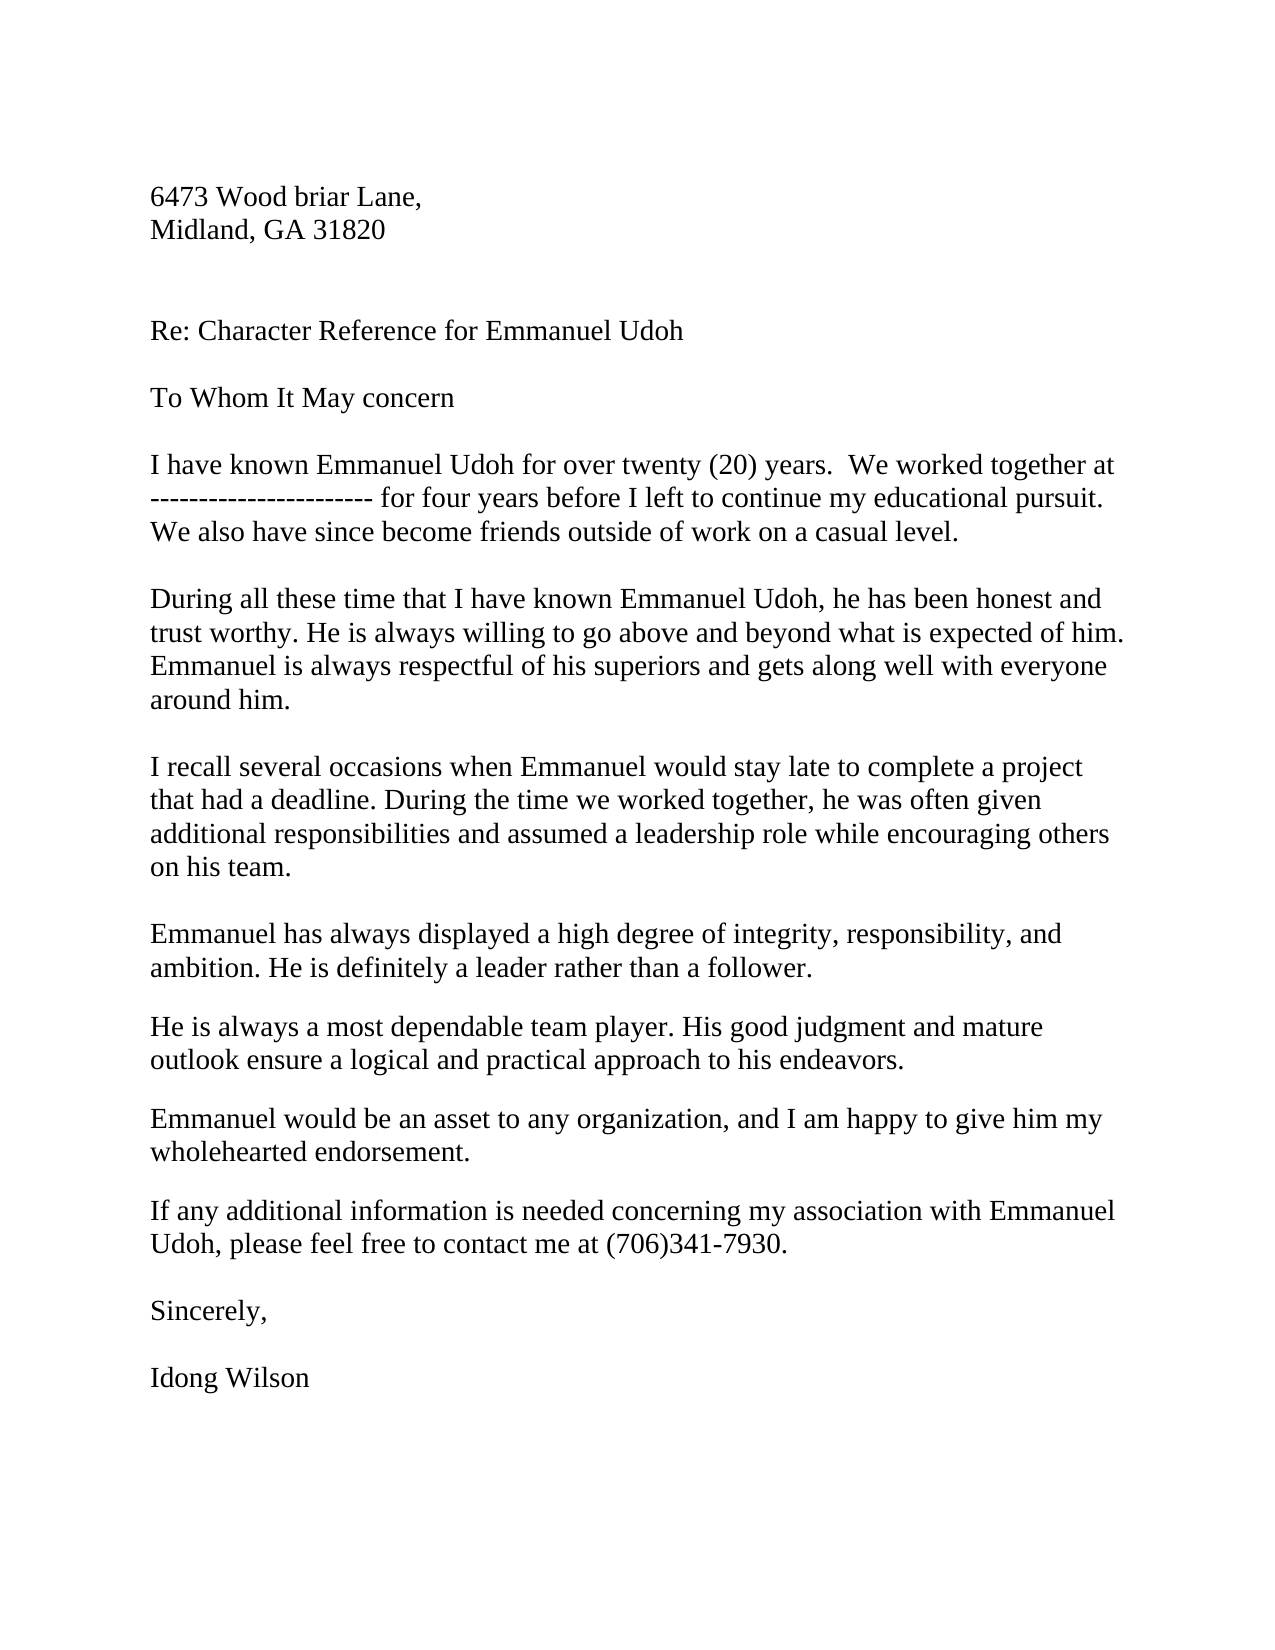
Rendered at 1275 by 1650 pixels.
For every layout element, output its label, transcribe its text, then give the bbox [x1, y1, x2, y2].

text He is always a most dependable team player. His good judgment and mature outlook ensure a logical and practical approach to his endeavors. [150, 1009, 1125, 1076]
text Emmanuel would be an asset to any organization, and I am happy to give him my wholehearted endorsement. [150, 1101, 1125, 1168]
text Midland, GA 31820 [150, 212, 1125, 246]
text I recall several occasions when Emmanuel would stay late to complete a project that had a deadline. During the time we worked together, he was often given additional responsibilities and assumed a leadership role while encouraging others on his team. [150, 749, 1125, 883]
text Re: Character Reference for Emmanuel Udoh [150, 313, 1125, 346]
text During all these time that I have known Emmanuel Udoh, he has been honest and trust worthy. He is always willing to go above and beyond what is expected of him. Emmanuel is always respectful of his superiors and gets along well with everyone around him. [150, 581, 1125, 715]
text 6473 Wood briar Lane, [150, 179, 1125, 212]
text I have known Emmanuel Udoh for over twenty (20) years. We worked together at ----------------------- for four years before I left to continue my educational pursuit. We also have since become friends outside of work on a casual level. [150, 447, 1125, 548]
text Sincerely, [150, 1293, 1125, 1327]
text Idong Wilson [150, 1361, 1125, 1394]
text If any additional information is needed concerning my association with Emmanuel Udoh, please feel free to contact me at (706)341-7930. [150, 1193, 1125, 1260]
text Emmanuel has always displayed a high degree of integrity, responsibility, and ambition. He is definitely a leader rather than a follower. [150, 917, 1125, 984]
text To Whom It May concern [150, 380, 1125, 413]
